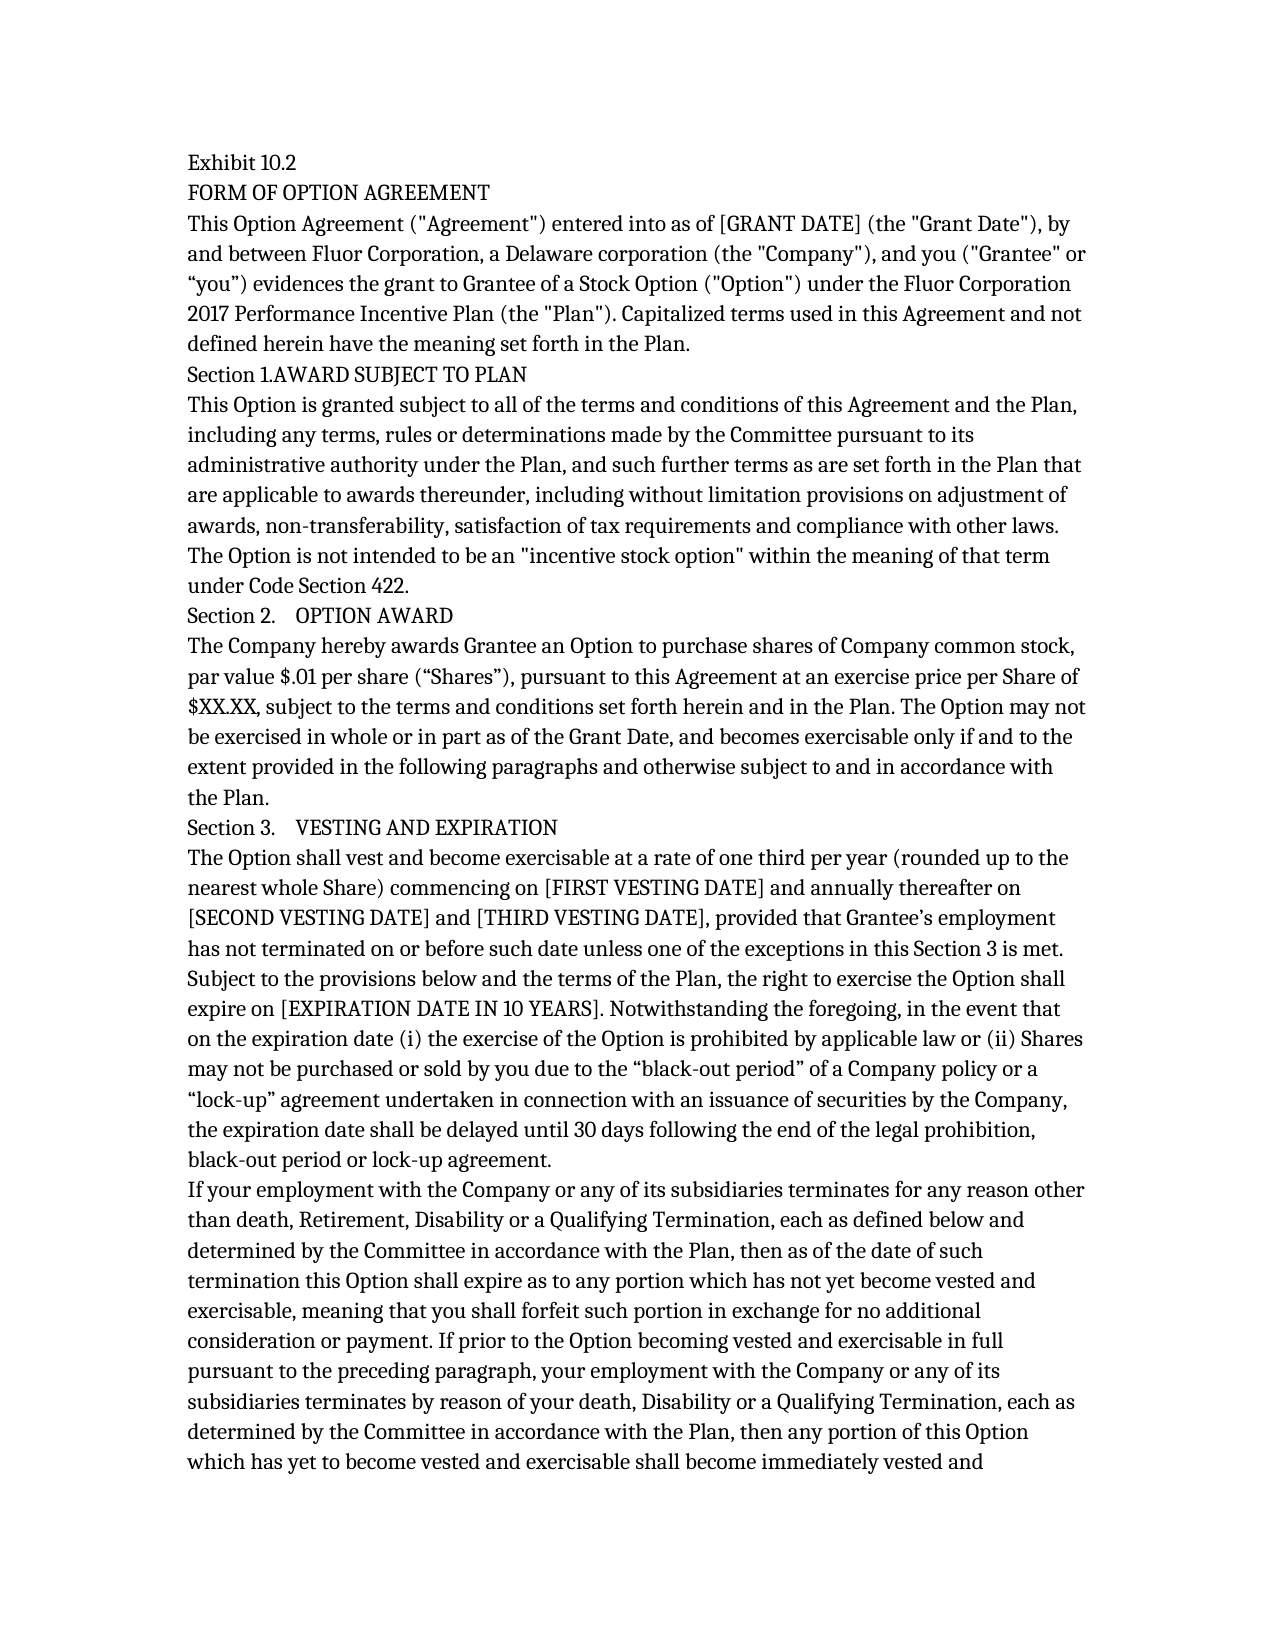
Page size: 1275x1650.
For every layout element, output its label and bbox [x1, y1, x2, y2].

text [187, 150, 1087, 1475]
